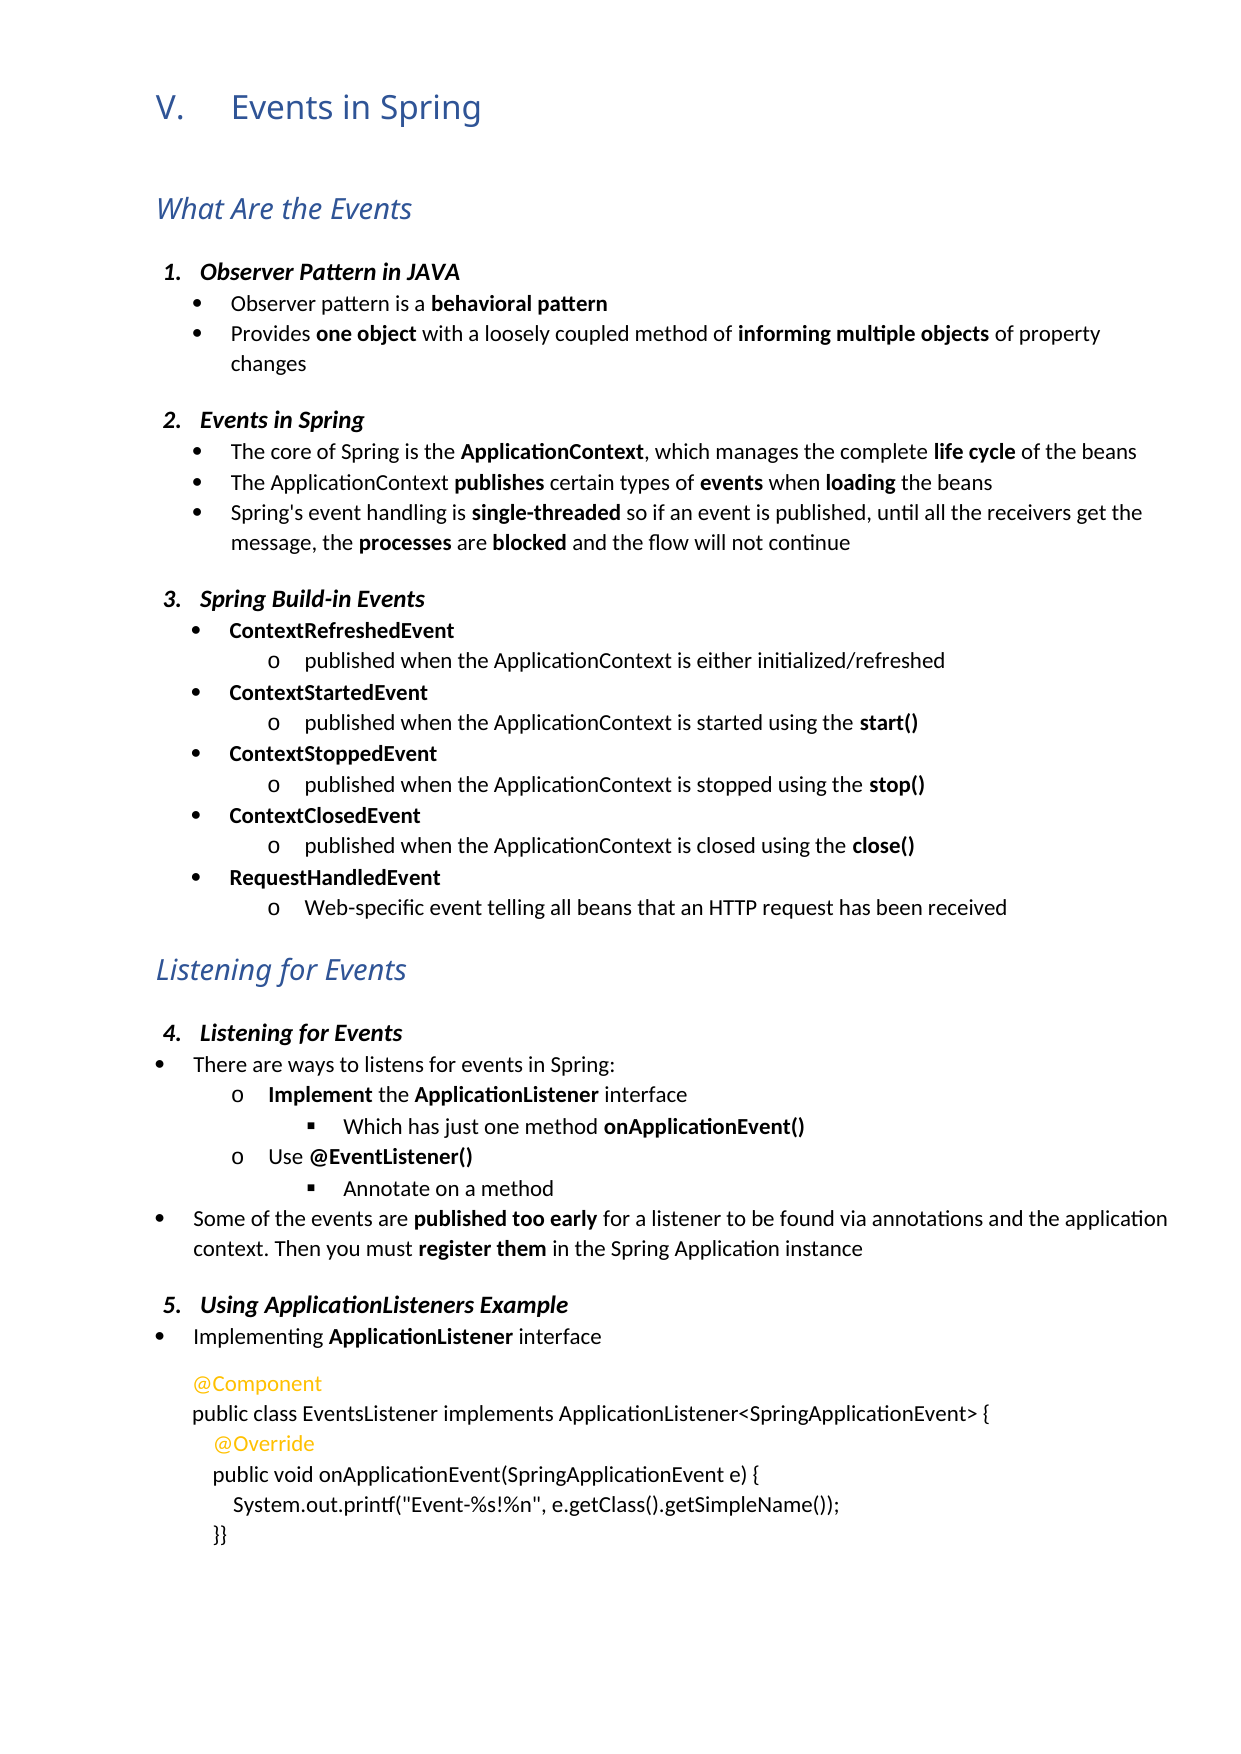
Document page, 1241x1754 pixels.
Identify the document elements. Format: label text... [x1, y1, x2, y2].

list published when the ApplicationContext is stopped using the stop() [267, 770, 1181, 799]
list published when the ApplicationContext is started using the start() [267, 708, 1181, 737]
list Some of the events are published too early for a listener to be found via annotations and the application context. Then you must register them in the Spring Application instance [156, 1204, 1181, 1262]
list ContextStoppedEvent [192, 739, 1181, 768]
subtitle Spring Build-in Events [162, 583, 1181, 614]
list ContextRefreshedEvent [192, 616, 1181, 644]
list RequestHandledEvent [192, 863, 1181, 891]
list There are ways to listens for events in Spring: [156, 1050, 1181, 1078]
list Web-specific event telling all beans that an HTTP request has been received [267, 893, 1181, 922]
subtitle Listening for Events [118, 949, 1181, 989]
text @Component public class EventsListener implements ApplicationListener<SpringApplicationEvent> { @Override public void onApplicationEvent(SpringApplicationEvent e) { System.out.printf("Event-%s!%n", e.getClass().getSimpleName()); }} [192, 1369, 1181, 1548]
list Provides one object with a loosely coupled method of informing multiple objects of property changes [193, 319, 1181, 377]
list Use @EventListener() [231, 1142, 1181, 1171]
list Which has just one method onApplicationEvent() [306, 1112, 1181, 1140]
list Implement the ApplicationListener interface [231, 1081, 1181, 1110]
subtitle Observer Pattern in JAVA [162, 256, 1181, 287]
subtitle Events in Spring [156, 84, 1181, 129]
list Observer pattern is a behavioral pattern [193, 289, 1181, 317]
list ContextClosedEvent [192, 801, 1181, 829]
list Implementing ApplicationListener interface [156, 1322, 1181, 1350]
list published when the ApplicationContext is either initialized/refreshed [267, 646, 1181, 676]
subtitle Events in Spring [162, 404, 1181, 435]
list The core of Spring is the ApplicationContext, which manages the complete life cycle of the beans [193, 437, 1181, 466]
list The ApplicationContext publishes certain types of events when loading the beans [193, 468, 1181, 496]
list Annotate on a method [306, 1174, 1181, 1202]
subtitle What Are the Events [118, 188, 1181, 228]
list Spring's event handling is single-threaded so if an event is published, until all the receivers get the message, the processes are blocked and the flow will not continue [193, 498, 1181, 556]
subtitle Listening for Events [162, 1017, 1181, 1048]
list ContextStartedEvent [192, 678, 1181, 706]
list published when the ApplicationContext is closed using the close() [267, 831, 1181, 861]
subtitle Using ApplicationListeners Example [162, 1289, 1181, 1320]
